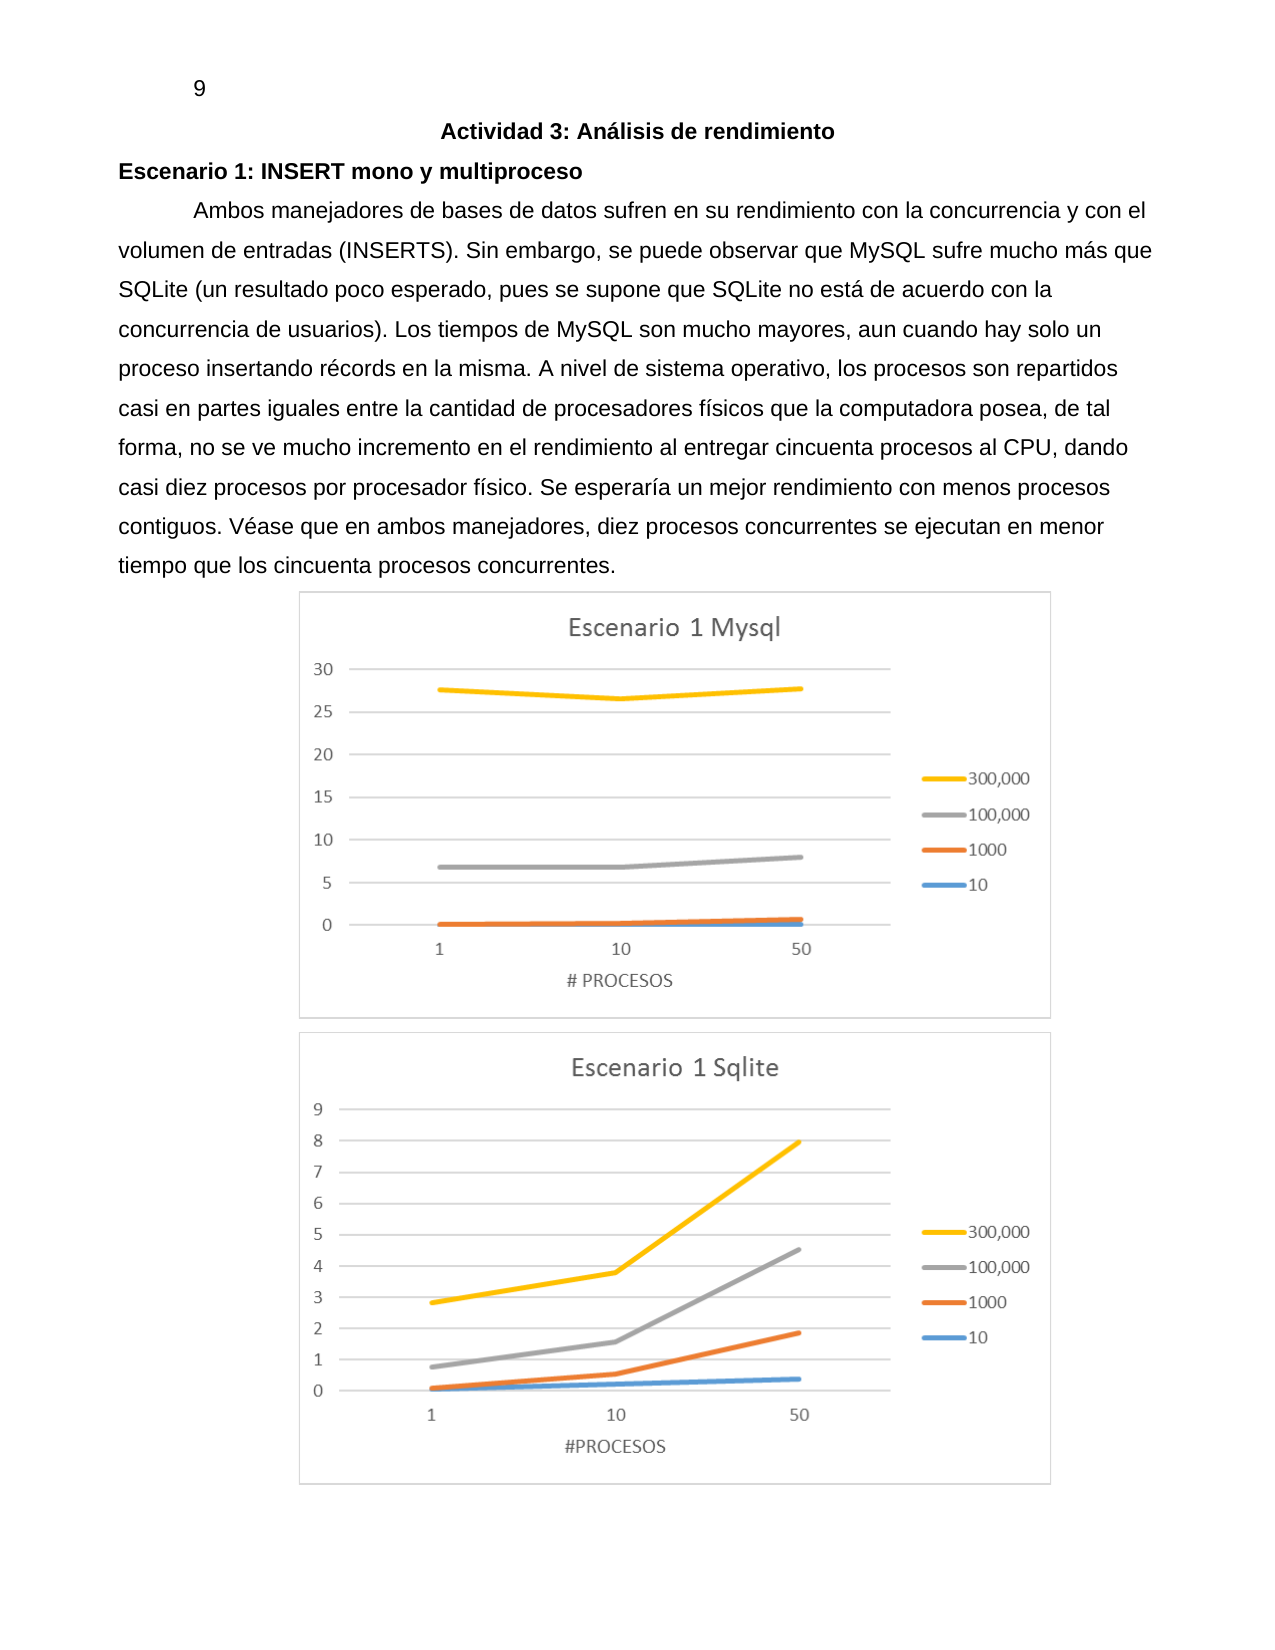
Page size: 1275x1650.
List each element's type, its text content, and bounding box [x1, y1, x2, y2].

subtitle Escenario 1: INSERT mono y multiproceso [118, 158, 1157, 184]
picture [298, 591, 1052, 1019]
picture [298, 1032, 1052, 1485]
text Ambos manejadores de bases de datos sufren en su rendimiento con la concurrencia y con el volumen de entradas (INSERTS). Sin embargo, se puede observar que MySQL sufre mucho más que SQLite (un resultado poco esperado, pues se supone que SQLite no está de acuerdo con la concurrencia de usuarios). Los tiempos de MySQL son mucho mayores, aun cuando hay solo un proceso insertando récords en la misma. A nivel de sistema operativo, los procesos son repartidos casi en partes iguales entre la cantidad de procesadores físicos que la computadora posea, de tal forma, no se ve mucho incremento en el rendimiento al entregar cincuenta procesos al CPU, dando casi diez procesos por procesador físico. Se esperaría un mejor rendimiento con menos procesos contiguos. Véase que en ambos manejadores, diez procesos concurrentes se ejecutan en menor tiempo que los cincuenta procesos concurrentes. [118, 197, 1157, 579]
subtitle Actividad 3: Análisis de rendimiento [118, 118, 1157, 144]
